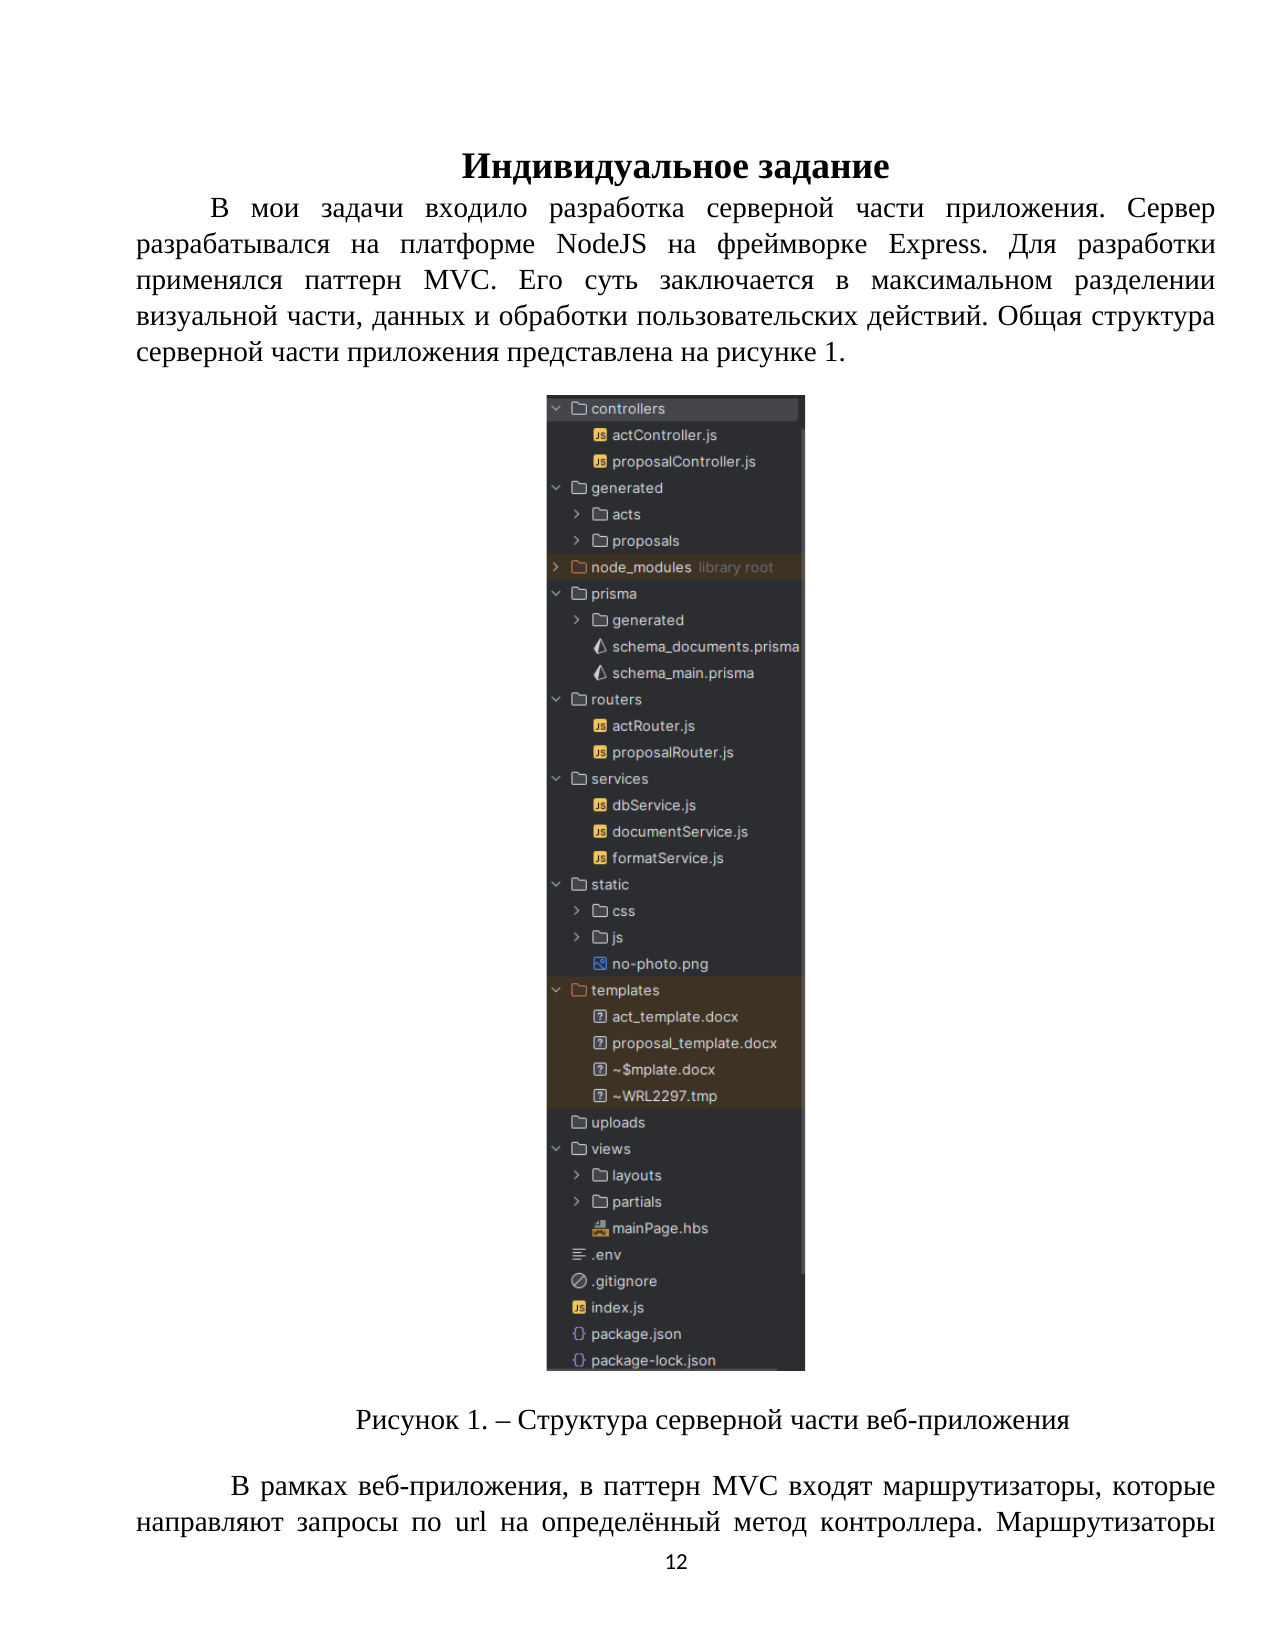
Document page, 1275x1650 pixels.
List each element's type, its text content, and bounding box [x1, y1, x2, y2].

picture [546, 395, 806, 1371]
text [136, 1468, 1216, 1537]
subtitle Индивидуальное задание [136, 143, 1216, 186]
text Рисунок 1. – Структура серверной части веб-приложения [136, 1402, 1216, 1436]
text В мои задачи входило разработка серверной части приложения. Сервер разрабатывался на платформе NodeJS на фреймворке Express. Для разработки применялся паттерн MVC. Его суть заключается в максимальном разделении визуальной части, данных и обработки пользовательских действий. Общая структура серверной части приложения представлена на рисунке 1. [136, 190, 1216, 368]
